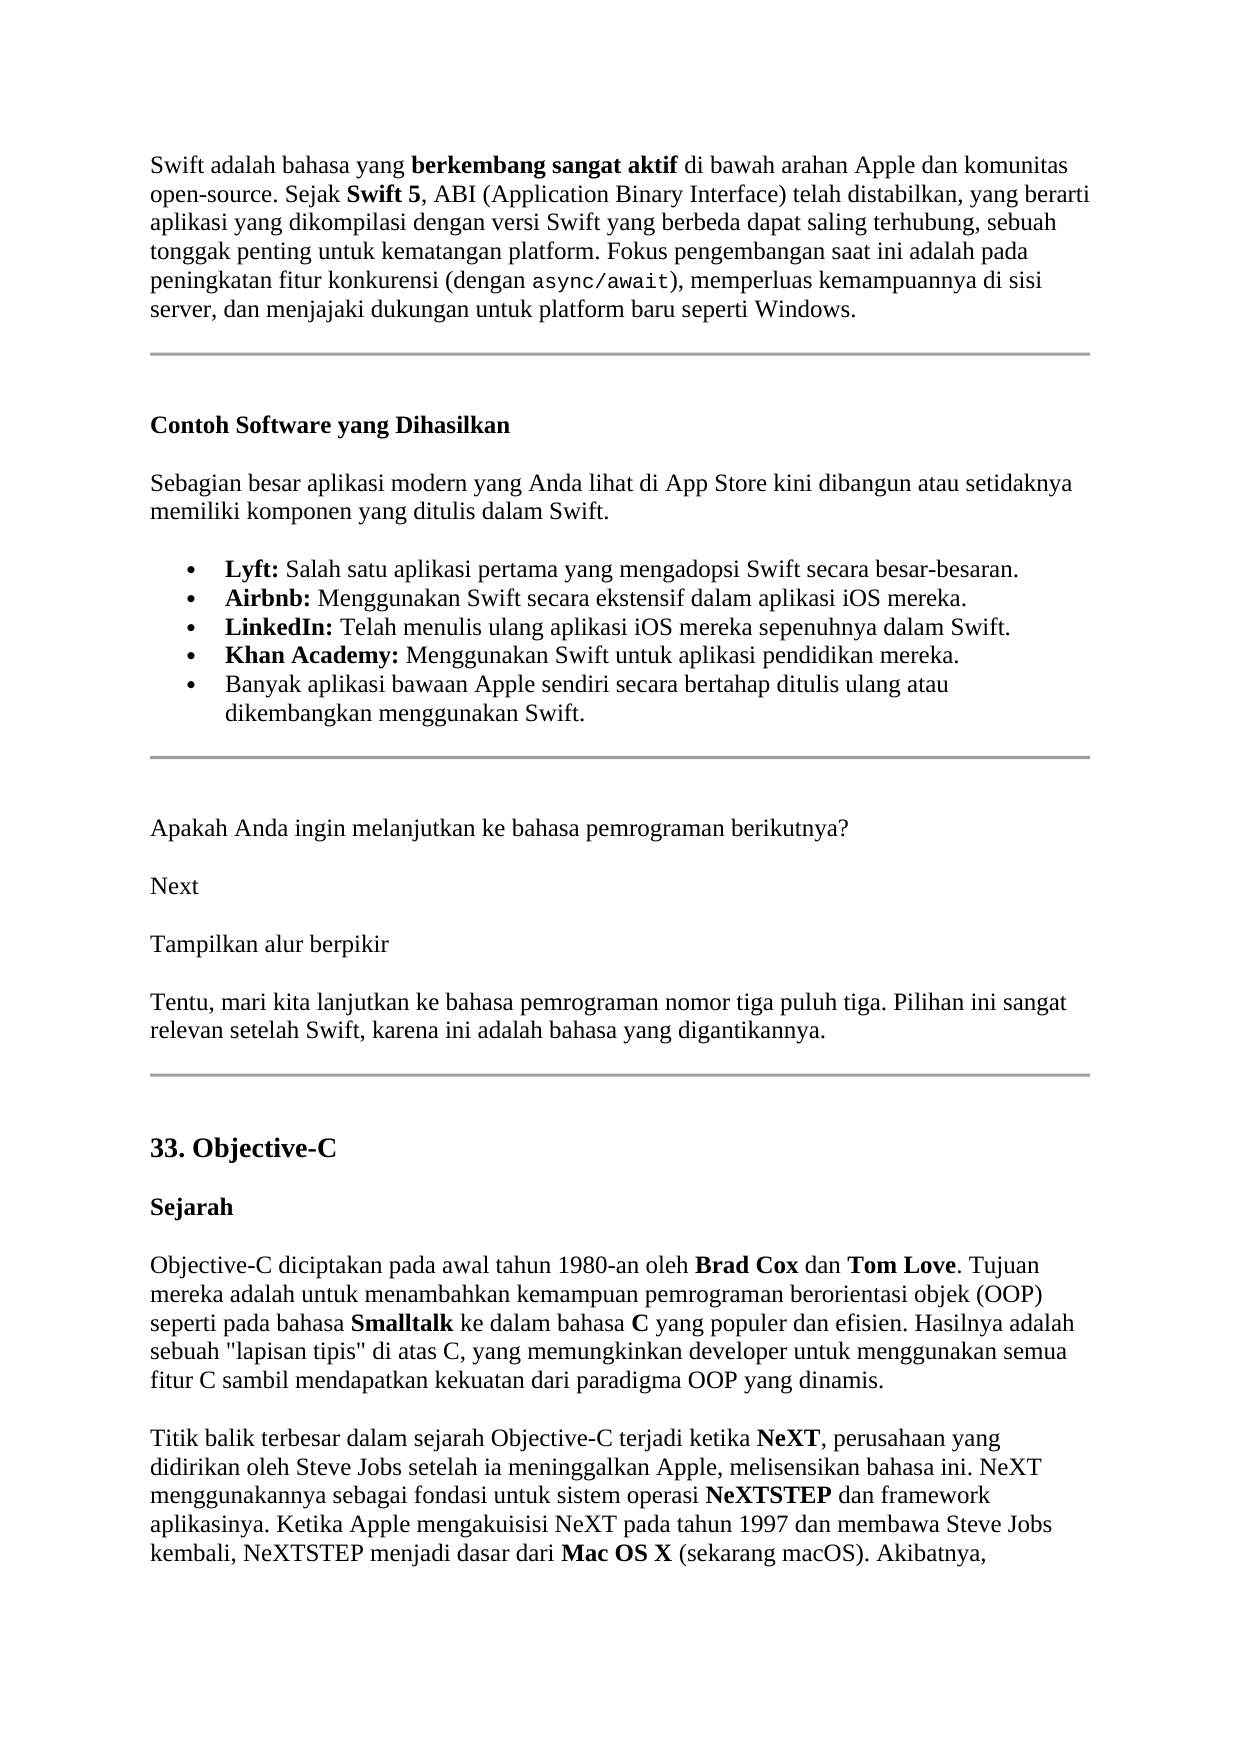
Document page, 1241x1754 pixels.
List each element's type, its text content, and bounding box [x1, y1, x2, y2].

text Swift adalah bahasa yang berkembang sangat aktif di bawah arahan Apple dan komunitas open-source. Sejak Swift 5, ABI (Application Binary Interface) telah distabilkan, yang berarti aplikasi yang dikompilasi dengan versi Swift yang berbeda dapat saling terhubung, sebuah tonggak penting untuk kematangan platform. Fokus pengembangan saat ini adalah pada peningkatan fitur konkurensi (dengan async/await), memperluas kemampuannya di sisi server, dan menjajaki dukungan untuk platform baru seperti Windows. [150, 150, 1090, 323]
list Banyak aplikasi bawaan Apple sendiri secara bertahap ditulis ulang atau dikembangkan menggunakan Swift. [187, 669, 1090, 727]
text Contoh Software yang Dihasilkan [150, 410, 1090, 438]
list Airbnb: Menggunakan Swift secara ekstensif dalam aplikasi iOS mereka. [187, 583, 1090, 612]
text Sebagian besar aplikasi modern yang Anda lihat di App Store kini dibangun atau setidaknya memiliki komponen yang ditulis dalam Swift. [150, 468, 1090, 525]
text Tampilkan alur berpikir [150, 929, 1090, 958]
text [150, 1423, 1090, 1567]
text Objective-C diciptakan pada awal tahun 1980-an oleh Brad Cox dan Tom Love. Tujuan mereka adalah untuk menambahkan kemampuan pemrograman berorientasi objek (OOP) seperti pada bahasa Smalltalk ke dalam bahasa C yang populer dan efisien. Hasilnya adalah sebuah "lapisan tipis" di atas C, yang memungkinkan developer untuk menggunakan semua fitur C sambil mendapatkan kekuatan dari paradigma OOP yang dinamis. [150, 1250, 1090, 1394]
list Lyft: Salah satu aplikasi pertama yang mengadopsi Swift secara besar-besaran. [187, 554, 1090, 583]
list Khan Academy: Menggunakan Swift untuk aplikasi pendidikan mereka. [187, 641, 1090, 669]
text Next [150, 871, 1090, 900]
text 33. Objective-C [150, 1131, 1090, 1163]
text Tentu, mari kita lanjutkan ke bahasa pemrograman nomor tiga puluh tiga. Pilihan ini sangat relevan setelah Swift, karena ini adalah bahasa yang digantikannya. [150, 987, 1090, 1044]
text Sejarah [150, 1192, 1090, 1221]
text Apakah Anda ingin melanjutkan ke bahasa pemrograman berikutnya? [150, 813, 1090, 842]
list LinkedIn: Telah menulis ulang aplikasi iOS mereka sepenuhnya dalam Swift. [187, 612, 1090, 641]
